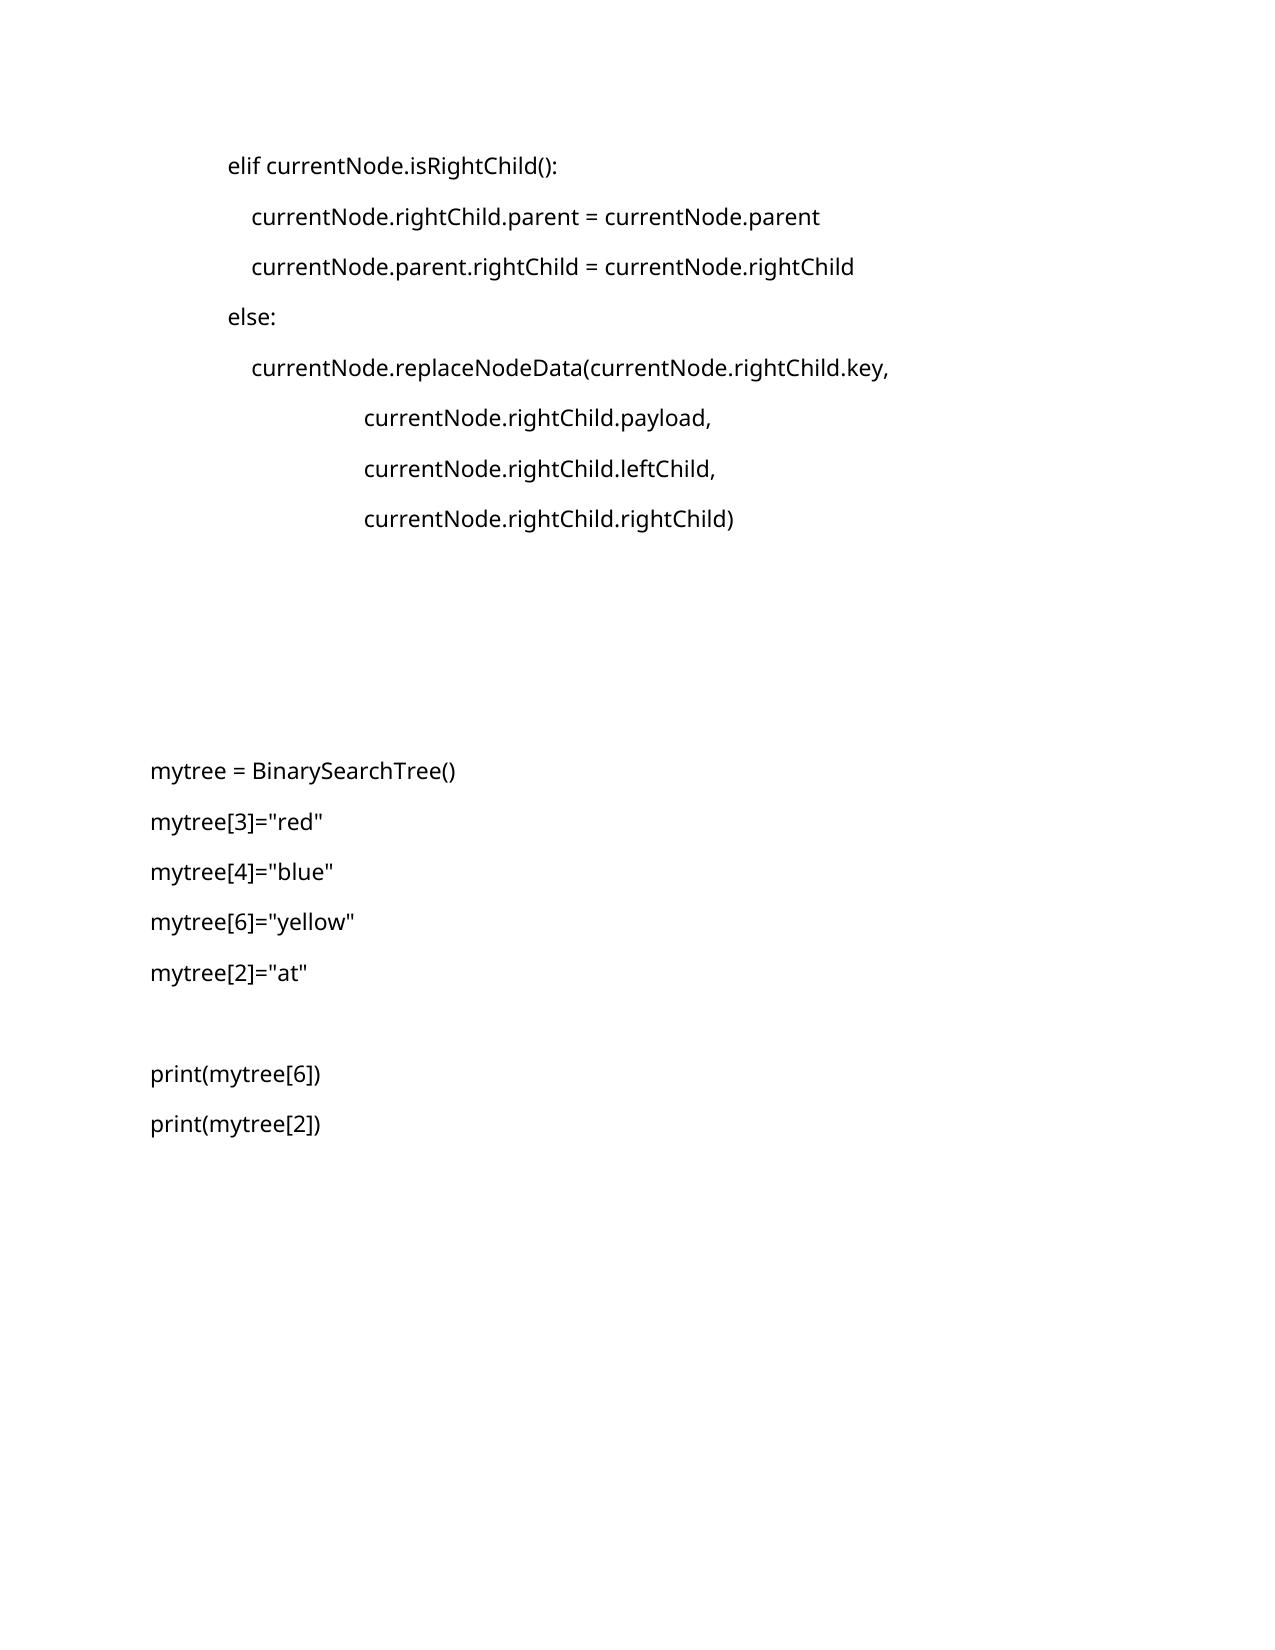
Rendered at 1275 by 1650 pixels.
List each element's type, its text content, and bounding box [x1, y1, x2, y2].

text mytree[2]="at" [150, 957, 1125, 988]
text mytree[6]="yellow" [150, 906, 1125, 937]
text currentNode.rightChild.payload, [150, 402, 1125, 433]
text currentNode.rightChild.rightChild) [150, 503, 1125, 534]
text currentNode.replaceNodeData(currentNode.rightChild.key, [150, 352, 1125, 383]
text mytree[4]="blue" [150, 856, 1125, 887]
text print(mytree[6]) [150, 1057, 1125, 1089]
text currentNode.rightChild.leftChild, [150, 452, 1125, 484]
text currentNode.rightChild.parent = currentNode.parent [150, 200, 1125, 232]
text mytree[3]="red" [150, 805, 1125, 837]
text print(mytree[2]) [150, 1108, 1125, 1139]
text currentNode.parent.rightChild = currentNode.rightChild [150, 251, 1125, 282]
text else: [150, 301, 1125, 332]
text mytree = BinarySearchTree() [150, 755, 1125, 786]
text elif currentNode.isRightChild(): [150, 150, 1125, 181]
